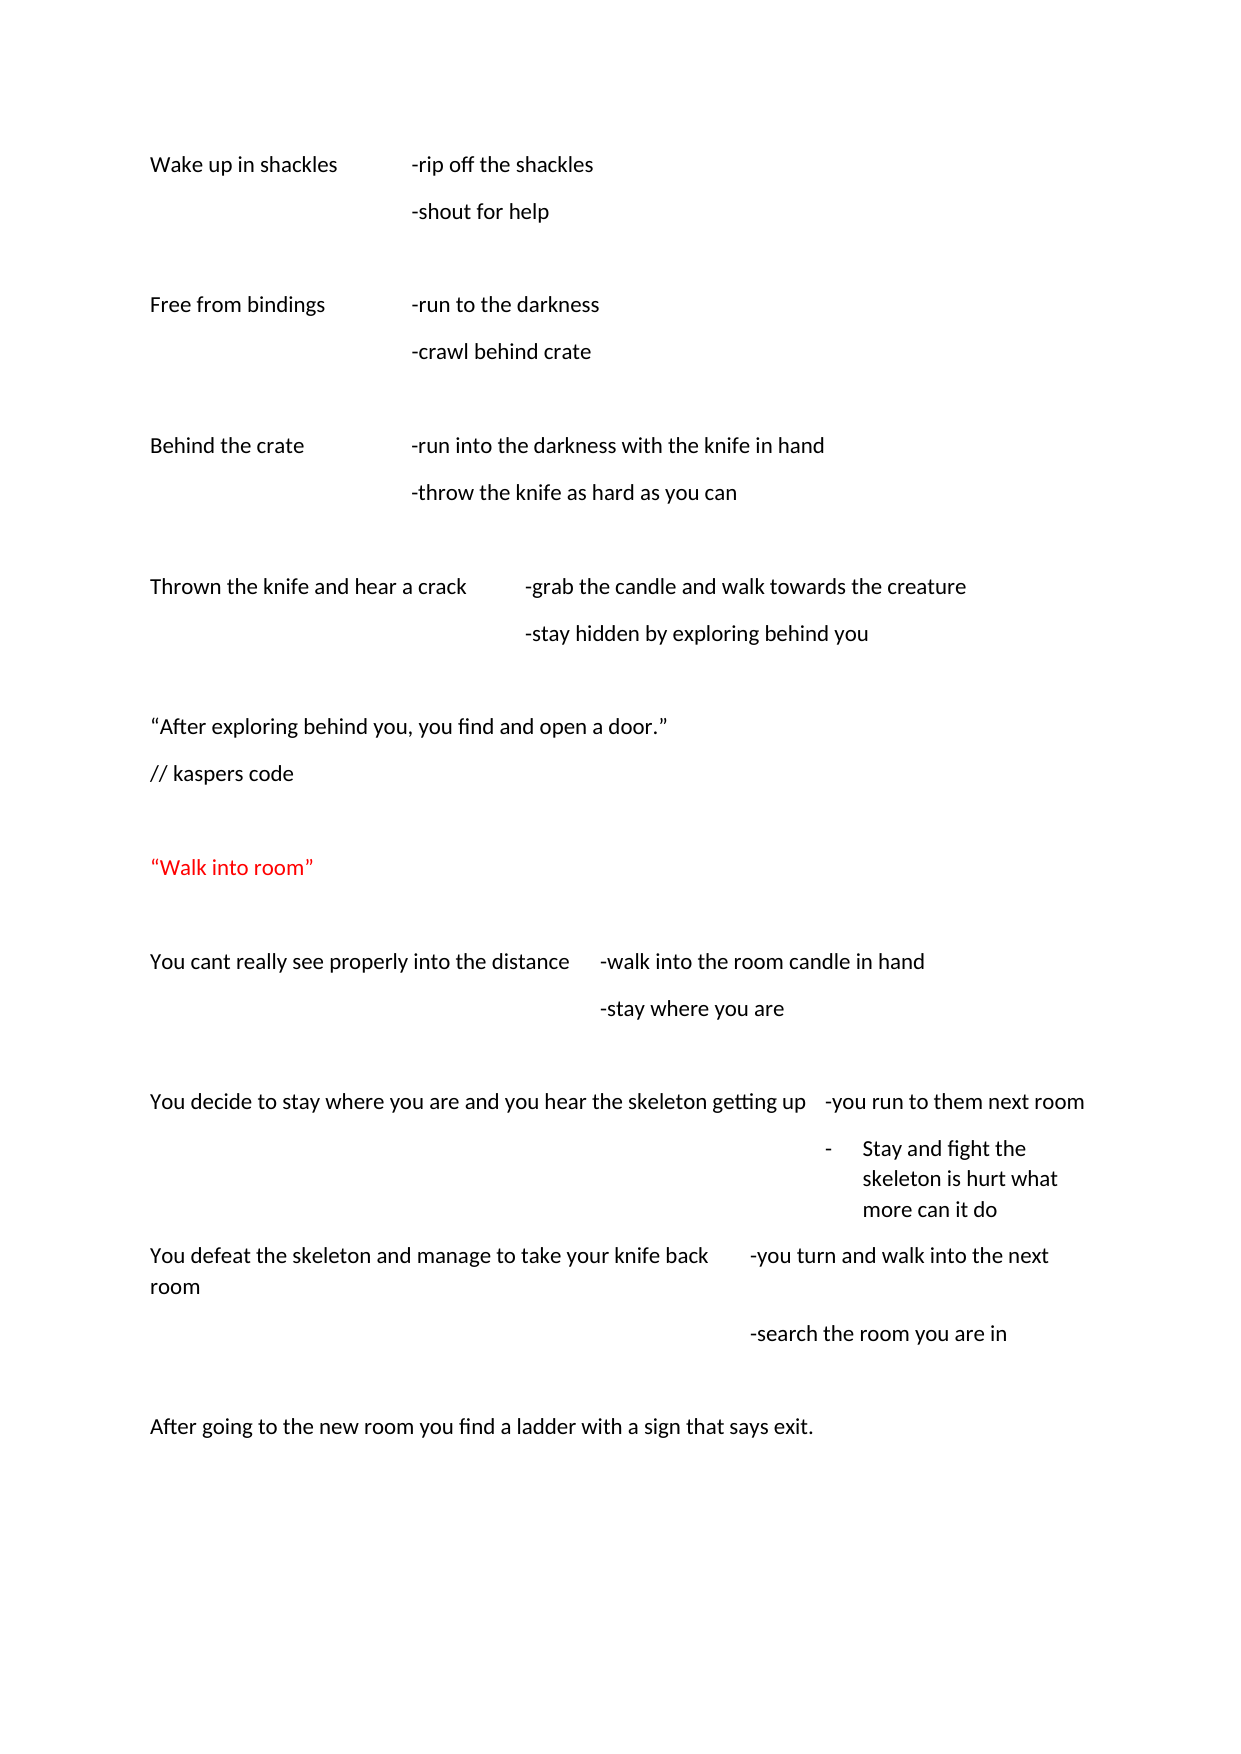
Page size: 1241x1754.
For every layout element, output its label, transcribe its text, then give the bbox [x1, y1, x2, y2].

text “After exploring behind you, you find and open a door.” [150, 712, 1090, 741]
list Stay and fight the skeleton is hurt what more can it do [825, 1134, 1090, 1223]
text After going to the new room you find a ladder with a sign that says exit. [150, 1412, 1090, 1441]
text -throw the knife as hard as you can [150, 478, 1090, 506]
text -stay hidden by exploring behind you [150, 619, 1090, 647]
text You decide to stay where you are and you hear the skeleton getting up -you run to them next room [150, 1087, 1090, 1116]
text Thrown the knife and hear a crack -grab the candle and walk towards the creature [150, 572, 1090, 600]
text -stay where you are [150, 994, 1090, 1022]
text -search the room you are in [150, 1319, 1090, 1347]
text Wake up in shackles -rip off the shackles [150, 150, 1090, 178]
text -shout for help [150, 197, 1090, 225]
text -crawl behind crate [150, 337, 1090, 366]
text Behind the crate -run into the darkness with the knife in hand [150, 431, 1090, 459]
text You defeat the skeleton and manage to take your knife back -you turn and walk into the next room [150, 1242, 1090, 1300]
text “Walk into room” [150, 853, 1090, 881]
text // kaspers code [150, 759, 1090, 787]
text You cant really see properly into the distance -walk into the room candle in hand [150, 947, 1090, 975]
text Free from bindings -run to the darkness [150, 291, 1090, 319]
